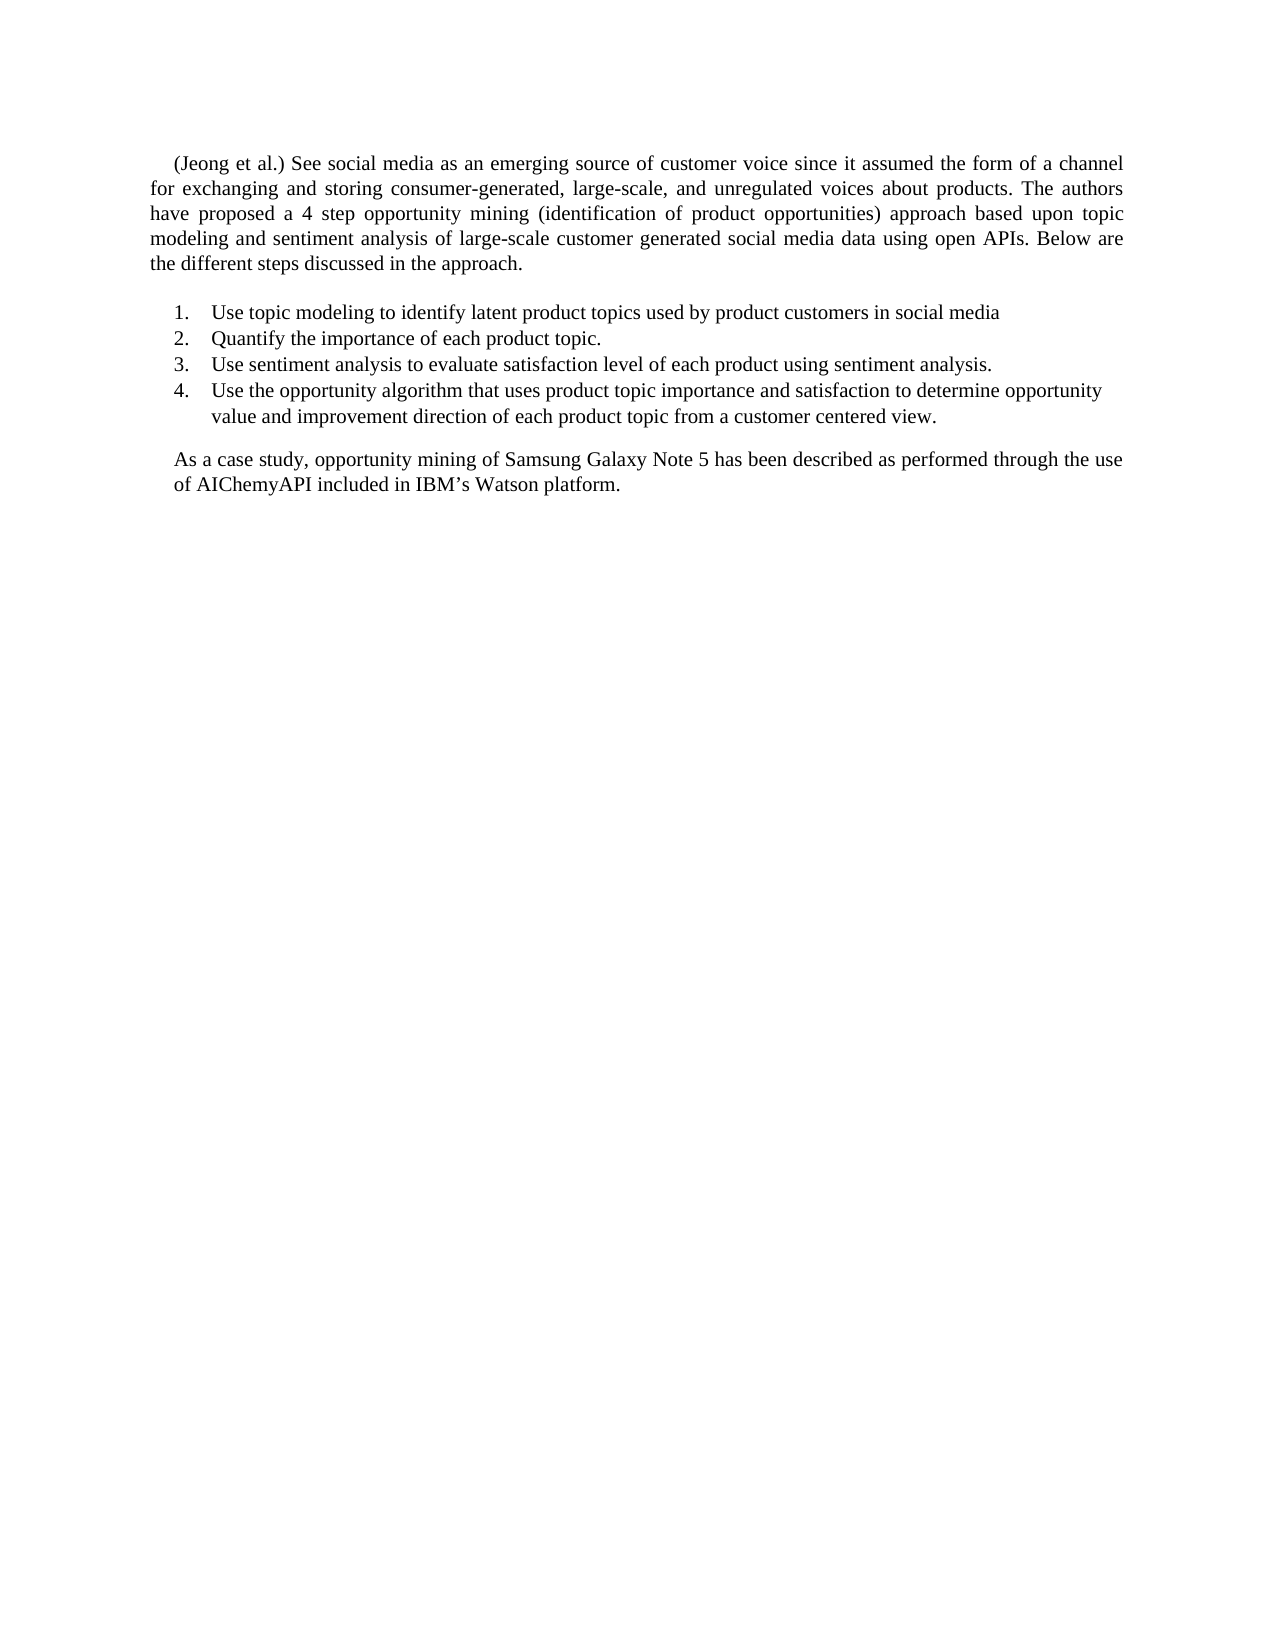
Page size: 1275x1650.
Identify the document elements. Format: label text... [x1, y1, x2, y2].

list Use the opportunity algorithm that uses product topic importance and satisfaction to determine opportunity value and improvement direction of each product topic from a customer centered view. [174, 378, 1125, 428]
list Use topic modeling to identify latent product topics used by product customers in social media [174, 300, 1125, 324]
list Quantify the importance of each product topic. [174, 326, 1125, 350]
list Use sentiment analysis to evaluate satisfaction level of each product using sentiment analysis. [174, 352, 1125, 376]
text As a case study, opportunity mining of Samsung Galaxy Note 5 has been described as performed through the use of AIChemyAPI included in IBM’s Watson platform. [174, 446, 1125, 496]
text (Jeong et al.) See social media as an emerging source of customer voice since it assumed the form of a channel for exchanging and storing consumer-generated, large-scale, and unregulated voices about products. The authors have proposed a 4 step opportunity mining (identification of product opportunities) approach based upon topic modeling and sentiment analysis of large-scale customer generated social media data using open APIs. Below are the different steps discussed in the approach. [150, 150, 1125, 275]
